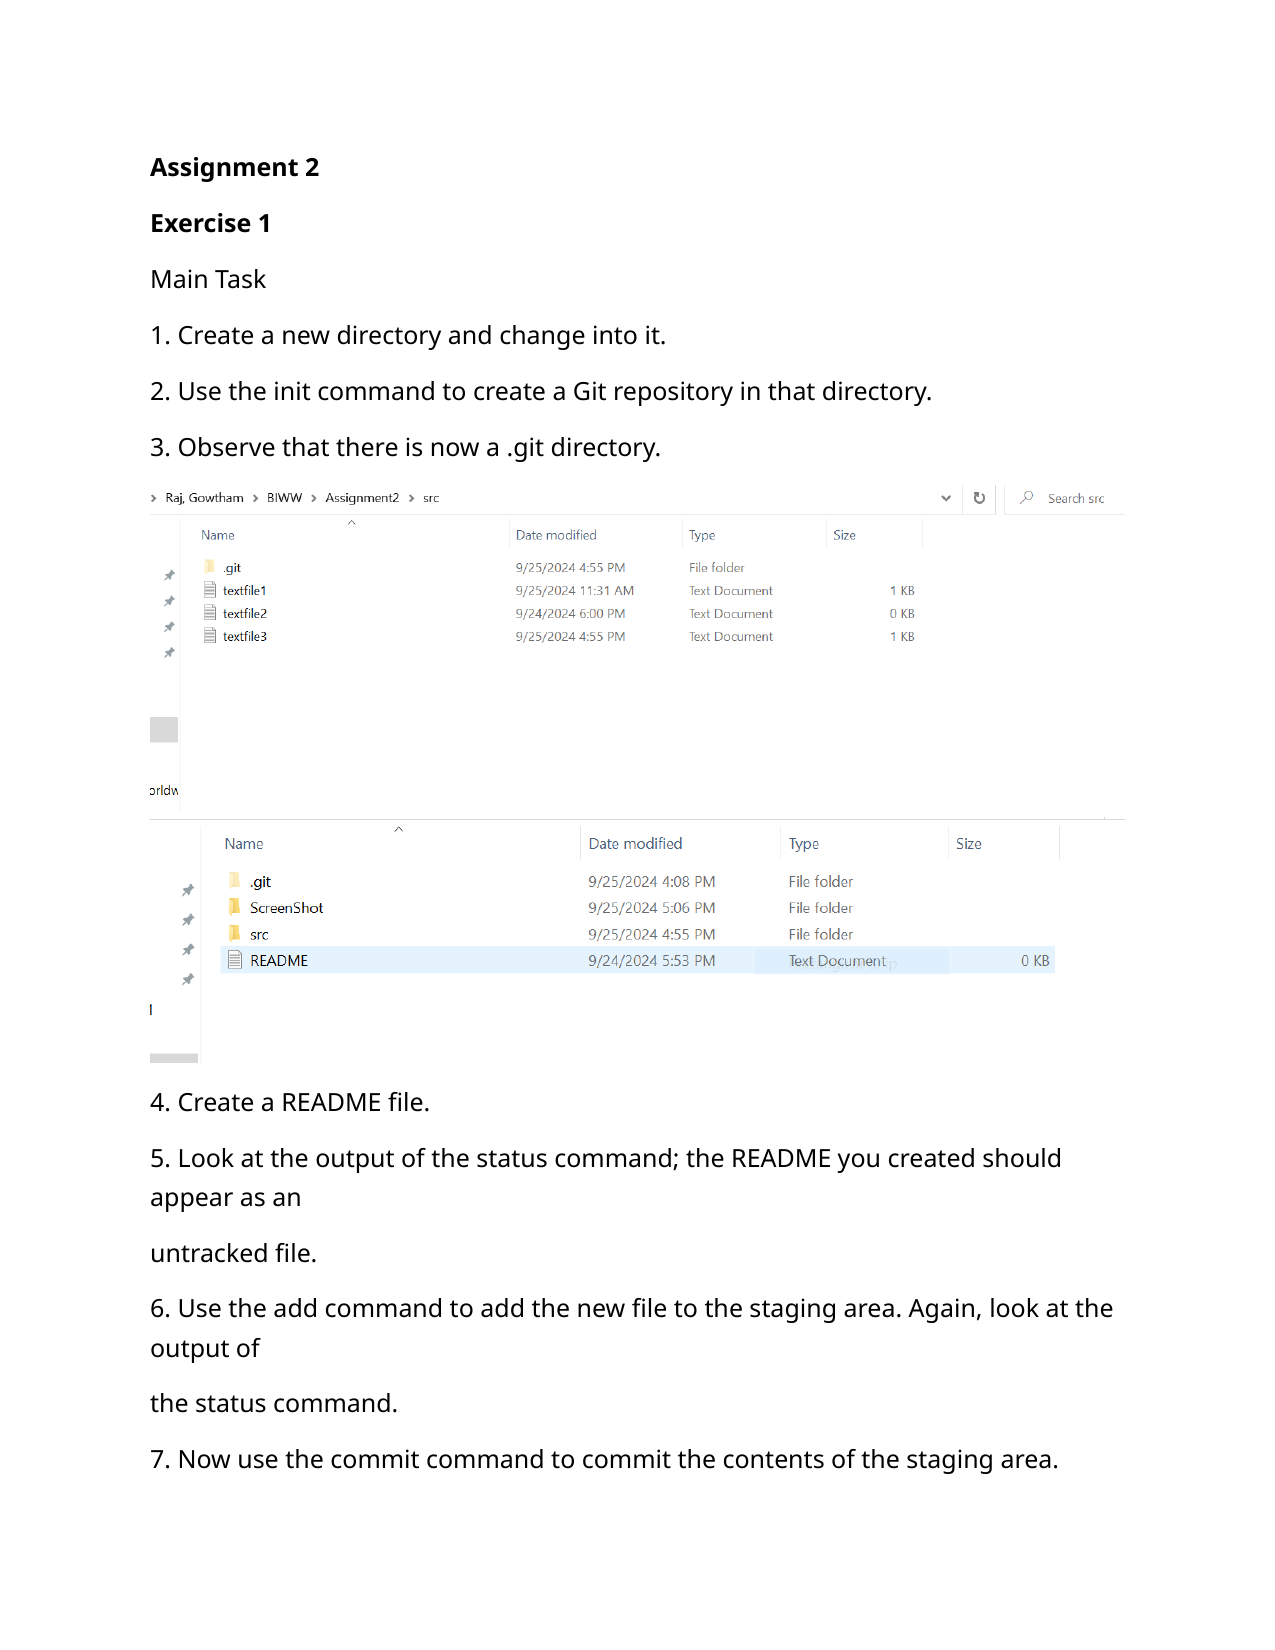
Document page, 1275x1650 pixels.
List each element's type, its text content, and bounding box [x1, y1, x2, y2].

text untracked file. [150, 1235, 1125, 1269]
text 6. Use the add command to add the new file to the staging area. Again, look at the output of [150, 1291, 1125, 1364]
text 7. Now use the commit command to commit the contents of the staging area. [150, 1442, 1125, 1476]
text 5. Look at the output of the status command; the README you created should appear as an [150, 1140, 1125, 1213]
text Exercise 1 [150, 206, 1125, 240]
text Assignment 2 [150, 150, 1125, 184]
picture [150, 817, 1125, 1063]
picture [150, 485, 1125, 813]
text 3. Observe that there is now a .git directory. [150, 429, 1125, 463]
text 1. Create a new directory and change into it. [150, 317, 1125, 352]
text 4. Create a README file. [150, 1084, 1125, 1118]
text 2. Use the init command to create a Git repository in that directory. [150, 373, 1125, 407]
text the status command. [150, 1386, 1125, 1420]
text Main Task [150, 262, 1125, 296]
